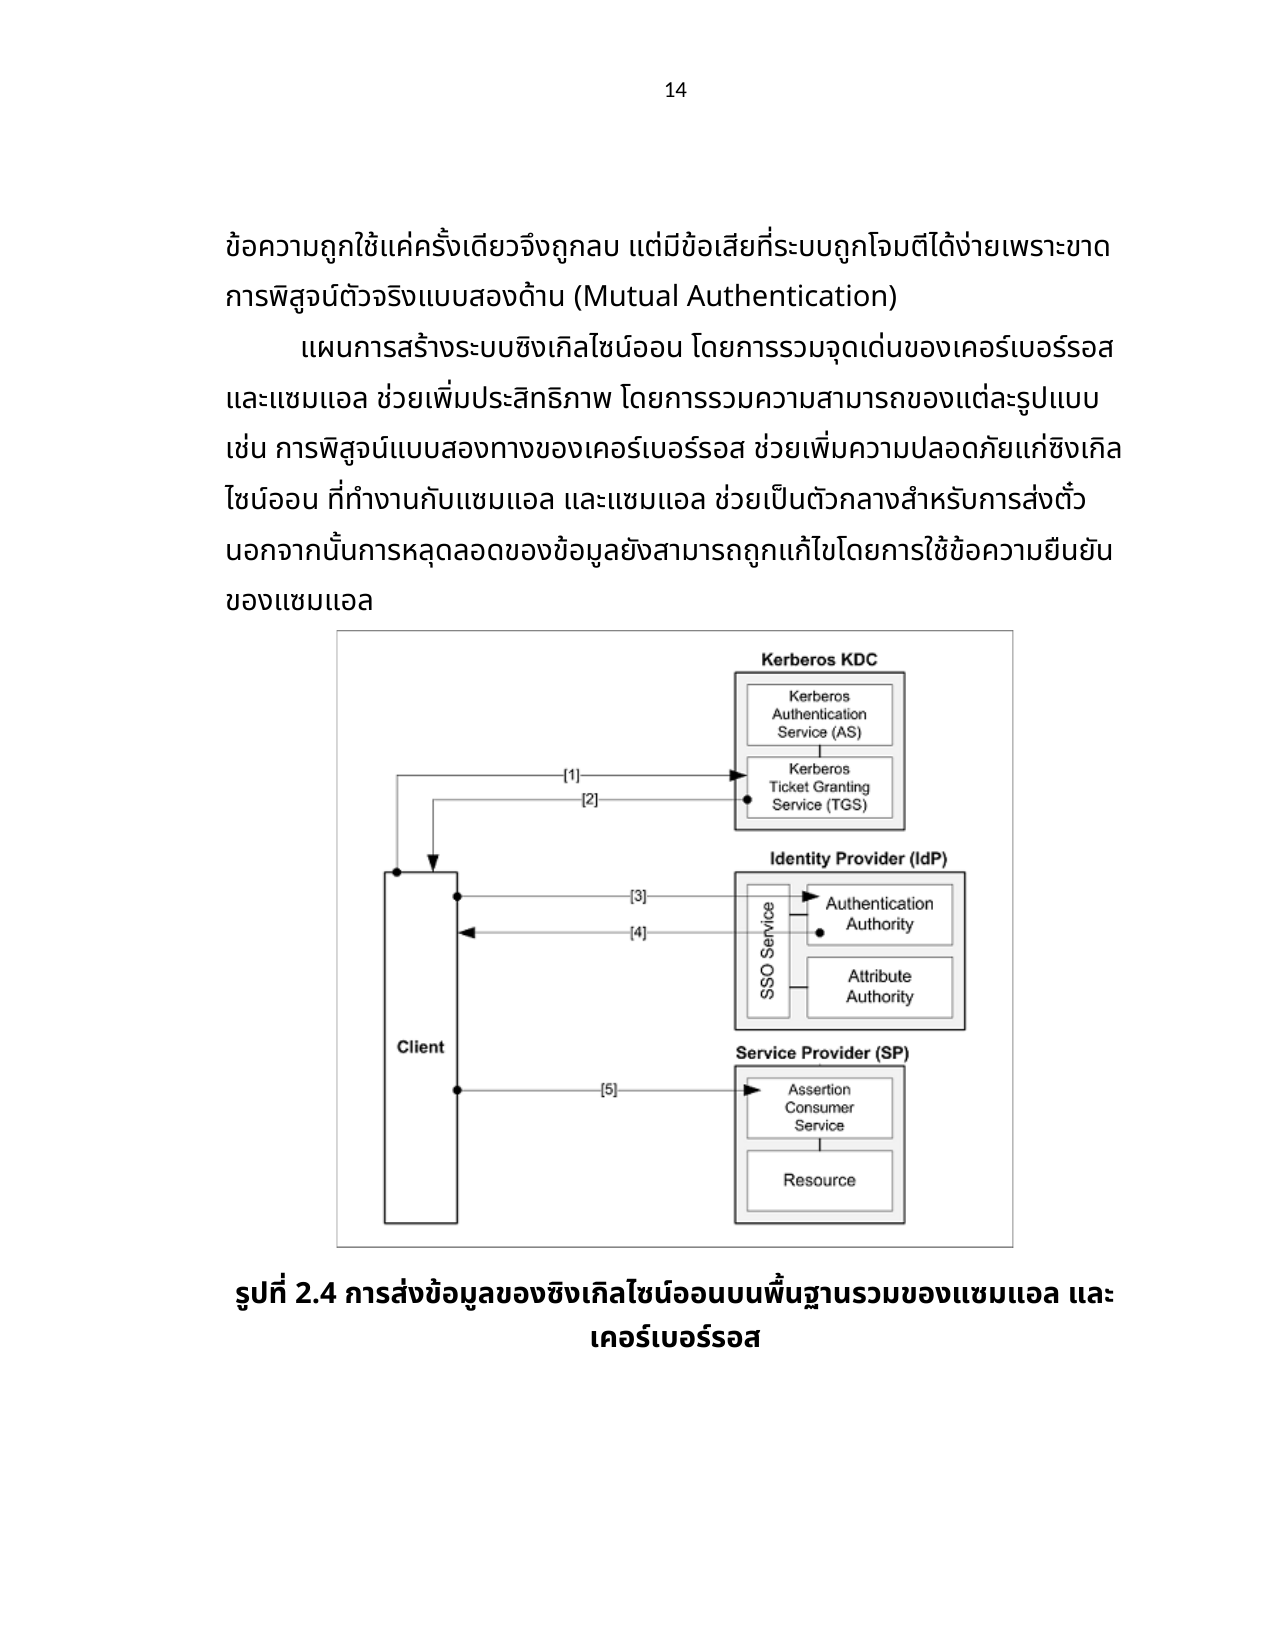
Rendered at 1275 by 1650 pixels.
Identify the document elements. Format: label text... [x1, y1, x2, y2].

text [225, 225, 1125, 320]
text รูปที่ 2.4 การส่งข้อมูลของซิงเกิลไซน์ออนบนพื้นฐานรวมของแซมแอล และเคอร์เบอร์รอส [225, 1272, 1125, 1361]
picture [336, 630, 1014, 1248]
text แผนการสร้างระบบซิงเกิลไซน์ออน โดยการรวมจุดเด่นของเคอร์เบอร์รอส และแซมแอล ช่วยเพิ่มประสิทธิภาพ โดยการรวมความสามารถของแต่ละรูปแบบ เช่น การพิสูจน์แบบสองทางของเคอร์เบอร์รอส ช่วยเพิ่มความปลอดภัยแก่ซิงเกิลไซน์ออน ที่ทำงานกับแซมแอล และแซมแอล ช่วยเป็นตัวกลางสำหรับการส่งตั๋ว นอกจากนั้นการหลุดลอดของข้อมูลยังสามารถถูกแก้ไขโดยการใช้ข้อความยืนยันของแซมแอล [225, 326, 1125, 624]
